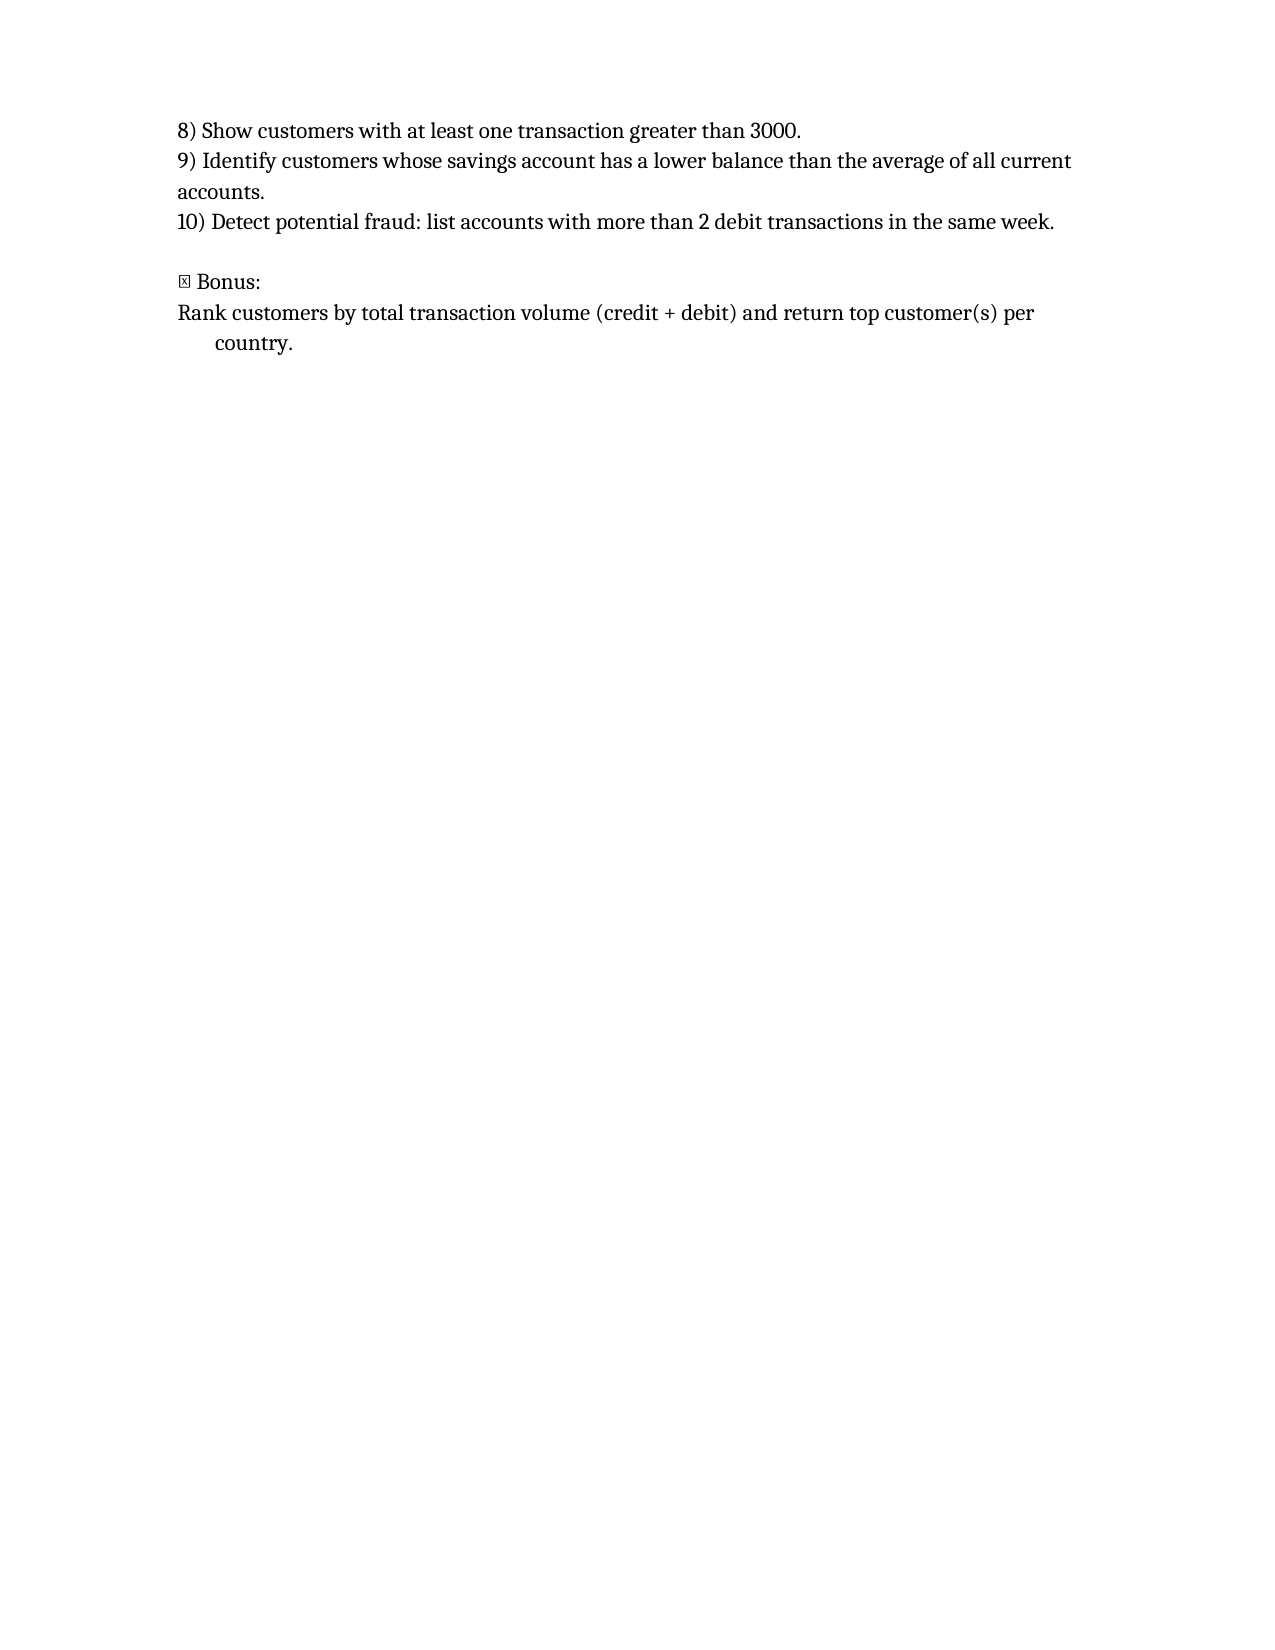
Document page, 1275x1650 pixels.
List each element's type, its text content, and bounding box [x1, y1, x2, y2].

list 9) Identify customers whose savings account has a lower balance than the average of all current accounts. [177, 148, 1098, 205]
list 🎯 Bonus: [177, 269, 1098, 296]
list 10) Detect potential fraud: list accounts with more than 2 debit transactions in the same week. [177, 209, 1098, 235]
list Rank customers by total transaction volume (credit + debit) and return top customer(s) per country. [177, 299, 1098, 356]
list 8) Show customers with at least one transaction greater than 3000. [177, 118, 1098, 144]
